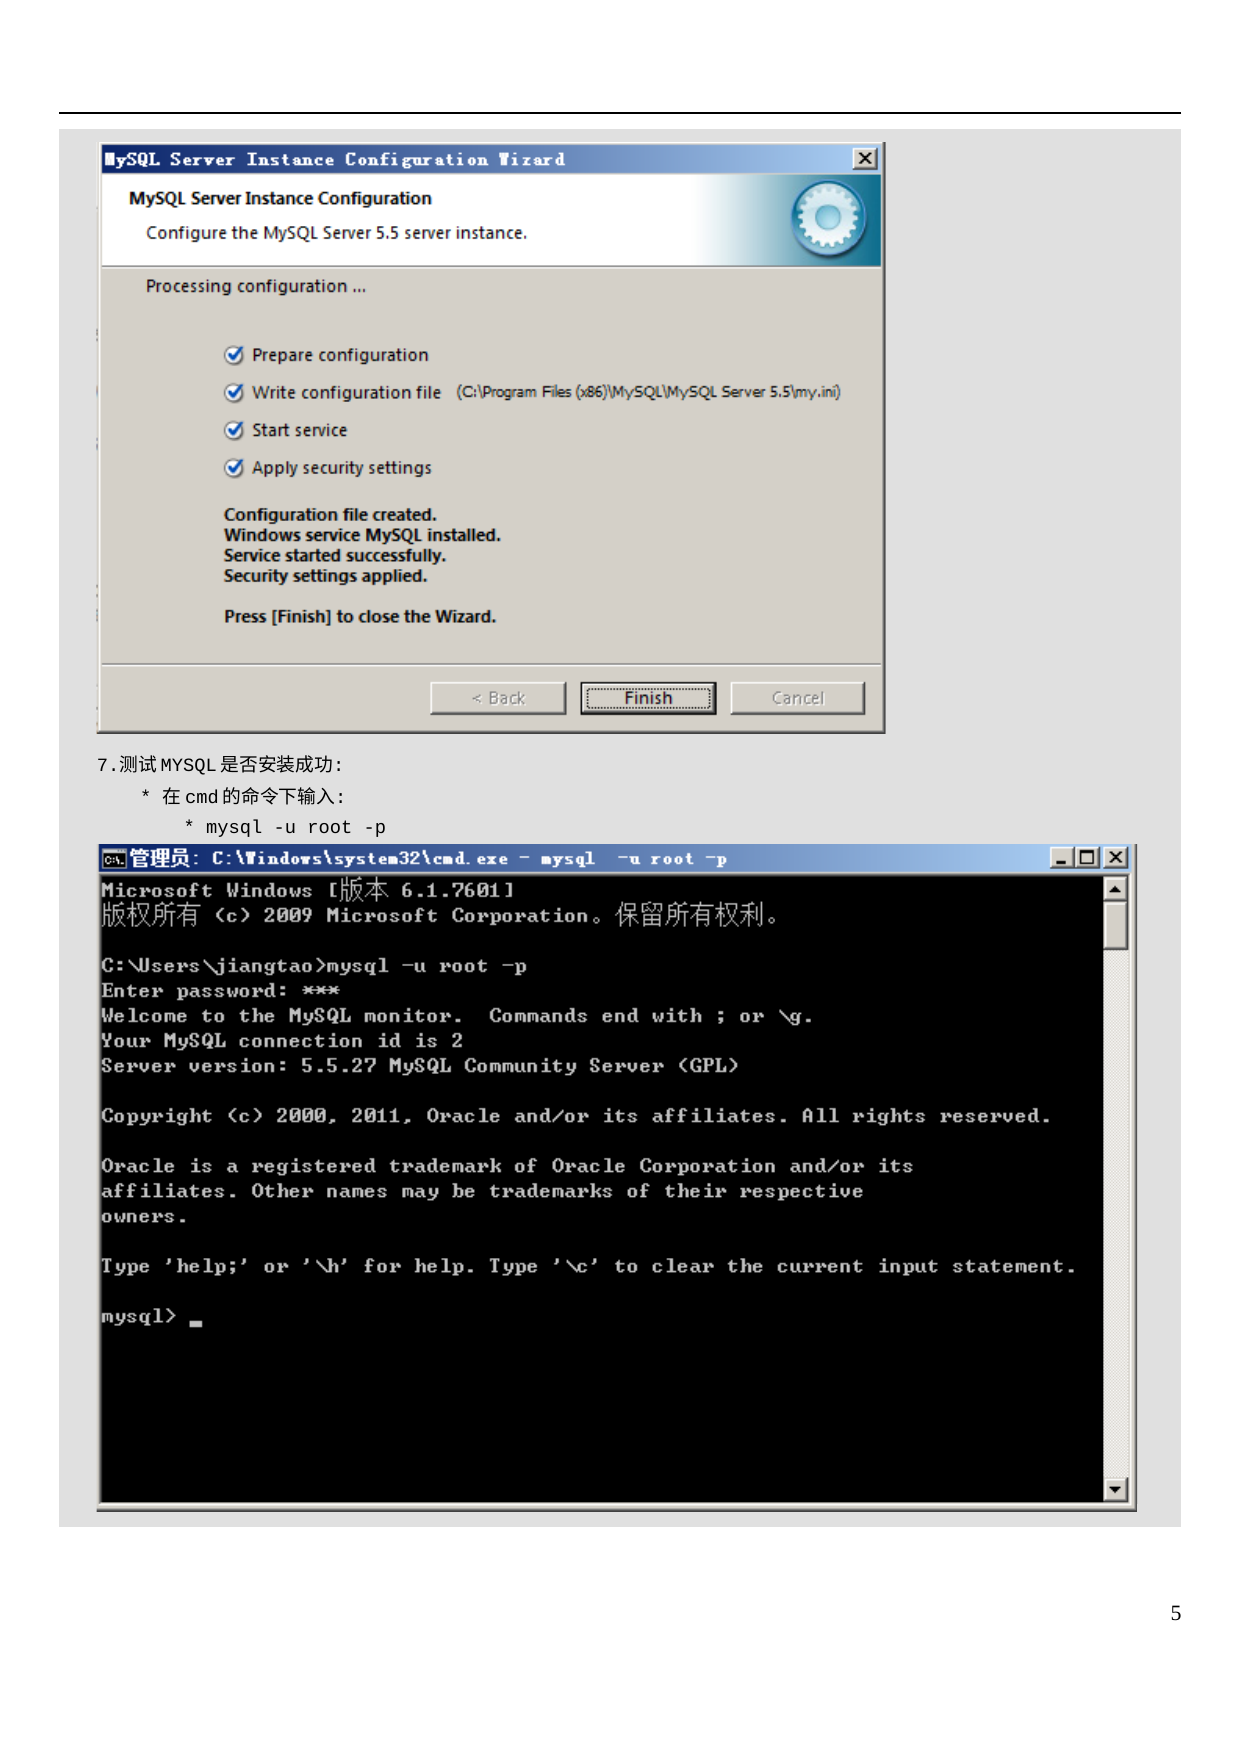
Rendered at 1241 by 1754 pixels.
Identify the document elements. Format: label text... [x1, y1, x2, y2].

picture [96, 142, 889, 734]
list 测试MYSQL是否安装成功: [59, 747, 1181, 779]
picture [96, 844, 1138, 1512]
text * 在cmd的命令下输入: [59, 779, 1181, 812]
text * mysql -u root -p [59, 812, 1181, 844]
